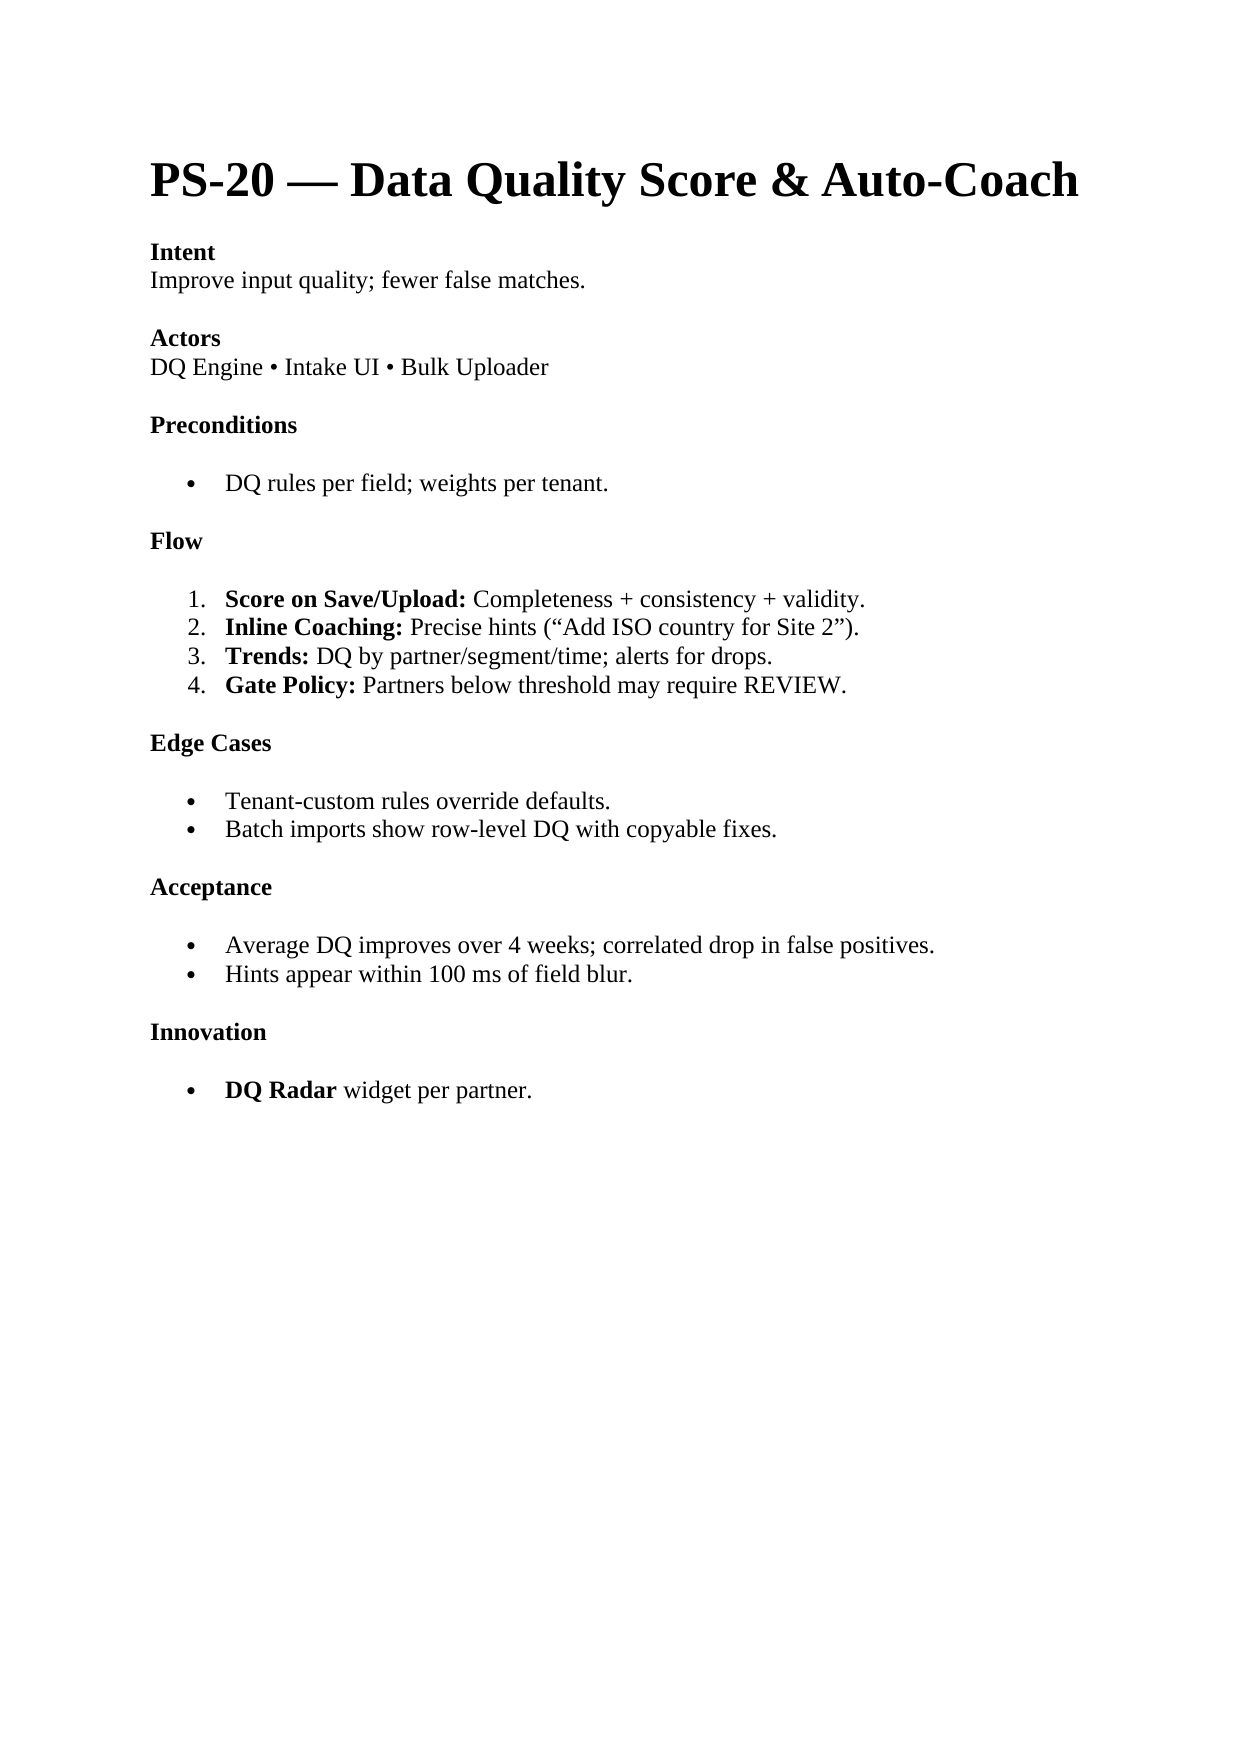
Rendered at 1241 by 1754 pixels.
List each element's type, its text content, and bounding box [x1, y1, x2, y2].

text Acceptance [150, 872, 1090, 901]
text PS-20 — Data Quality Score & Auto-Coach [150, 150, 1090, 207]
list Trends: DQ by partner/segment/time; alerts for drops. [187, 641, 1090, 670]
text Actors DQ Engine • Intake UI • Bulk Uploader [150, 323, 1090, 381]
list Gate Policy: Partners below threshold may require REVIEW. [187, 670, 1090, 699]
list Hints appear within 100 ms of field blur. [187, 959, 1090, 988]
list Score on Save/Upload: Completeness + consistency + validity. [187, 584, 1090, 612]
list Average DQ improves over 4 weeks; correlated drop in false positives. [187, 930, 1090, 959]
text Preconditions [150, 410, 1090, 439]
text Innovation [150, 1017, 1090, 1046]
list Tenant-custom rules override defaults. [187, 786, 1090, 814]
list Inline Coaching: Precise hints (“Add ISO country for Site 2”). [187, 612, 1090, 641]
text Edge Cases [150, 728, 1090, 757]
list DQ rules per field; weights per tenant. [187, 468, 1090, 497]
text Intent Improve input quality; fewer false matches. [150, 237, 1090, 294]
list DQ Radar widget per partner. [187, 1075, 1090, 1104]
text Flow [150, 526, 1090, 554]
list Batch imports show row-level DQ with copyable fixes. [187, 814, 1090, 843]
